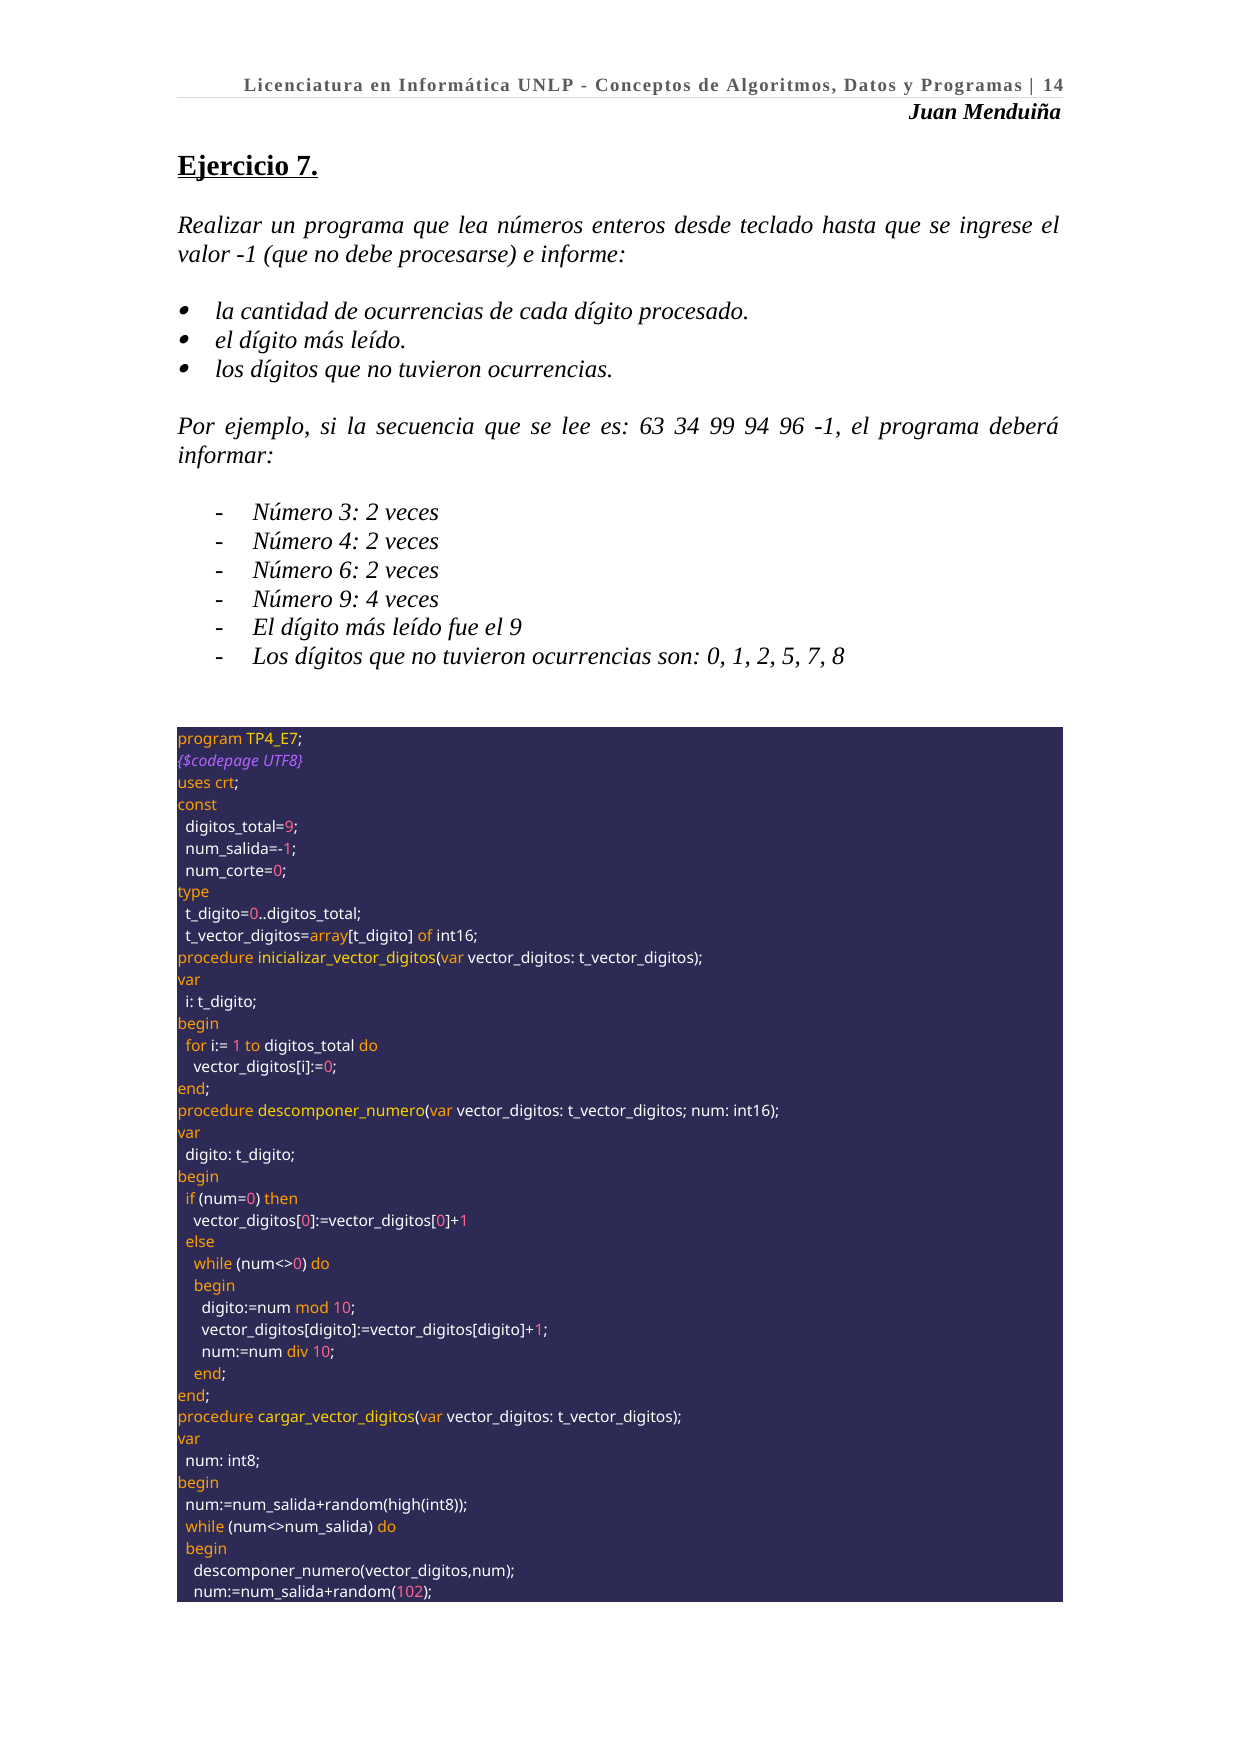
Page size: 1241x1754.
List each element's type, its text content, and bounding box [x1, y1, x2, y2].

text num: int8; [177, 1449, 1063, 1471]
text var [177, 968, 1063, 990]
text if (num=0) then [177, 1187, 1063, 1209]
list Número 9: 4 veces [215, 584, 1063, 612]
text begin [177, 1537, 1063, 1559]
text vector_digitos[i]:=0; [177, 1056, 1063, 1077]
text type [177, 881, 1063, 902]
text Ejercicio 7. [177, 148, 1063, 181]
text num:=num_salida+random(high(int8)); [177, 1493, 1063, 1515]
text begin [177, 1471, 1063, 1493]
text vector_digitos[0]:=vector_digitos[0]+1 [177, 1209, 1063, 1231]
text procedure descomponer_numero(var vector_digitos: t_vector_digitos; num: int16); [177, 1099, 1063, 1121]
text uses crt; [177, 771, 1063, 793]
text procedure cargar_vector_digitos(var vector_digitos: t_vector_digitos); [177, 1406, 1063, 1427]
text else [177, 1231, 1063, 1252]
text t_digito=0..digitos_total; [177, 902, 1063, 924]
text num:=num_salida+random(102); [177, 1581, 1063, 1602]
text num_corte=0; [177, 859, 1063, 881]
text var [177, 1427, 1063, 1449]
text for i:= 1 to digitos_total do [177, 1034, 1063, 1056]
text Por ejemplo, si la secuencia que se lee es: 63 34 99 94 96 -1, el programa deberá informar: [177, 411, 1063, 469]
text program TP4_E7; [177, 727, 1063, 749]
list Número 4: 2 veces [215, 526, 1063, 555]
text vector_digitos[digito]:=vector_digitos[digito]+1; [177, 1318, 1063, 1340]
text digito:=num mod 10; [177, 1296, 1063, 1318]
list los dígitos que no tuvieron ocurrencias. [177, 354, 1063, 382]
text procedure inicializar_vector_digitos(var vector_digitos: t_vector_digitos); [177, 946, 1063, 968]
text num_salida=-1; [177, 837, 1063, 859]
text end; [177, 1384, 1063, 1406]
text end; [177, 1362, 1063, 1384]
text begin [177, 1012, 1063, 1034]
text digitos_total=9; [177, 815, 1063, 837]
list El dígito más leído fue el 9 [215, 612, 1063, 641]
text while (num<>0) do [177, 1252, 1063, 1274]
list el dígito más leído. [177, 325, 1063, 354]
text descomponer_numero(vector_digitos,num); [177, 1559, 1063, 1581]
text num:=num div 10; [177, 1340, 1063, 1362]
list Los dígitos que no tuvieron ocurrencias son: 0, 1, 2, 5, 7, 8 [215, 641, 1063, 670]
list la cantidad de ocurrencias de cada dígito procesado. [177, 296, 1063, 325]
text {$codepage UTF8} [177, 749, 1063, 771]
list Número 3: 2 veces [215, 497, 1063, 526]
list Número 6: 2 veces [215, 555, 1063, 584]
text begin [177, 1274, 1063, 1296]
text var [177, 1121, 1063, 1143]
text i: t_digito; [177, 990, 1063, 1012]
text while (num<>num_salida) do [177, 1515, 1063, 1537]
text t_vector_digitos=array[t_digito] of int16; [177, 924, 1063, 946]
text const [177, 793, 1063, 815]
text begin [177, 1165, 1063, 1187]
text digito: t_digito; [177, 1143, 1063, 1165]
text end; [177, 1077, 1063, 1099]
text Realizar un programa que lea números enteros desde teclado hasta que se ingrese el valor -1 (que no debe procesarse) e informe: [177, 210, 1063, 267]
